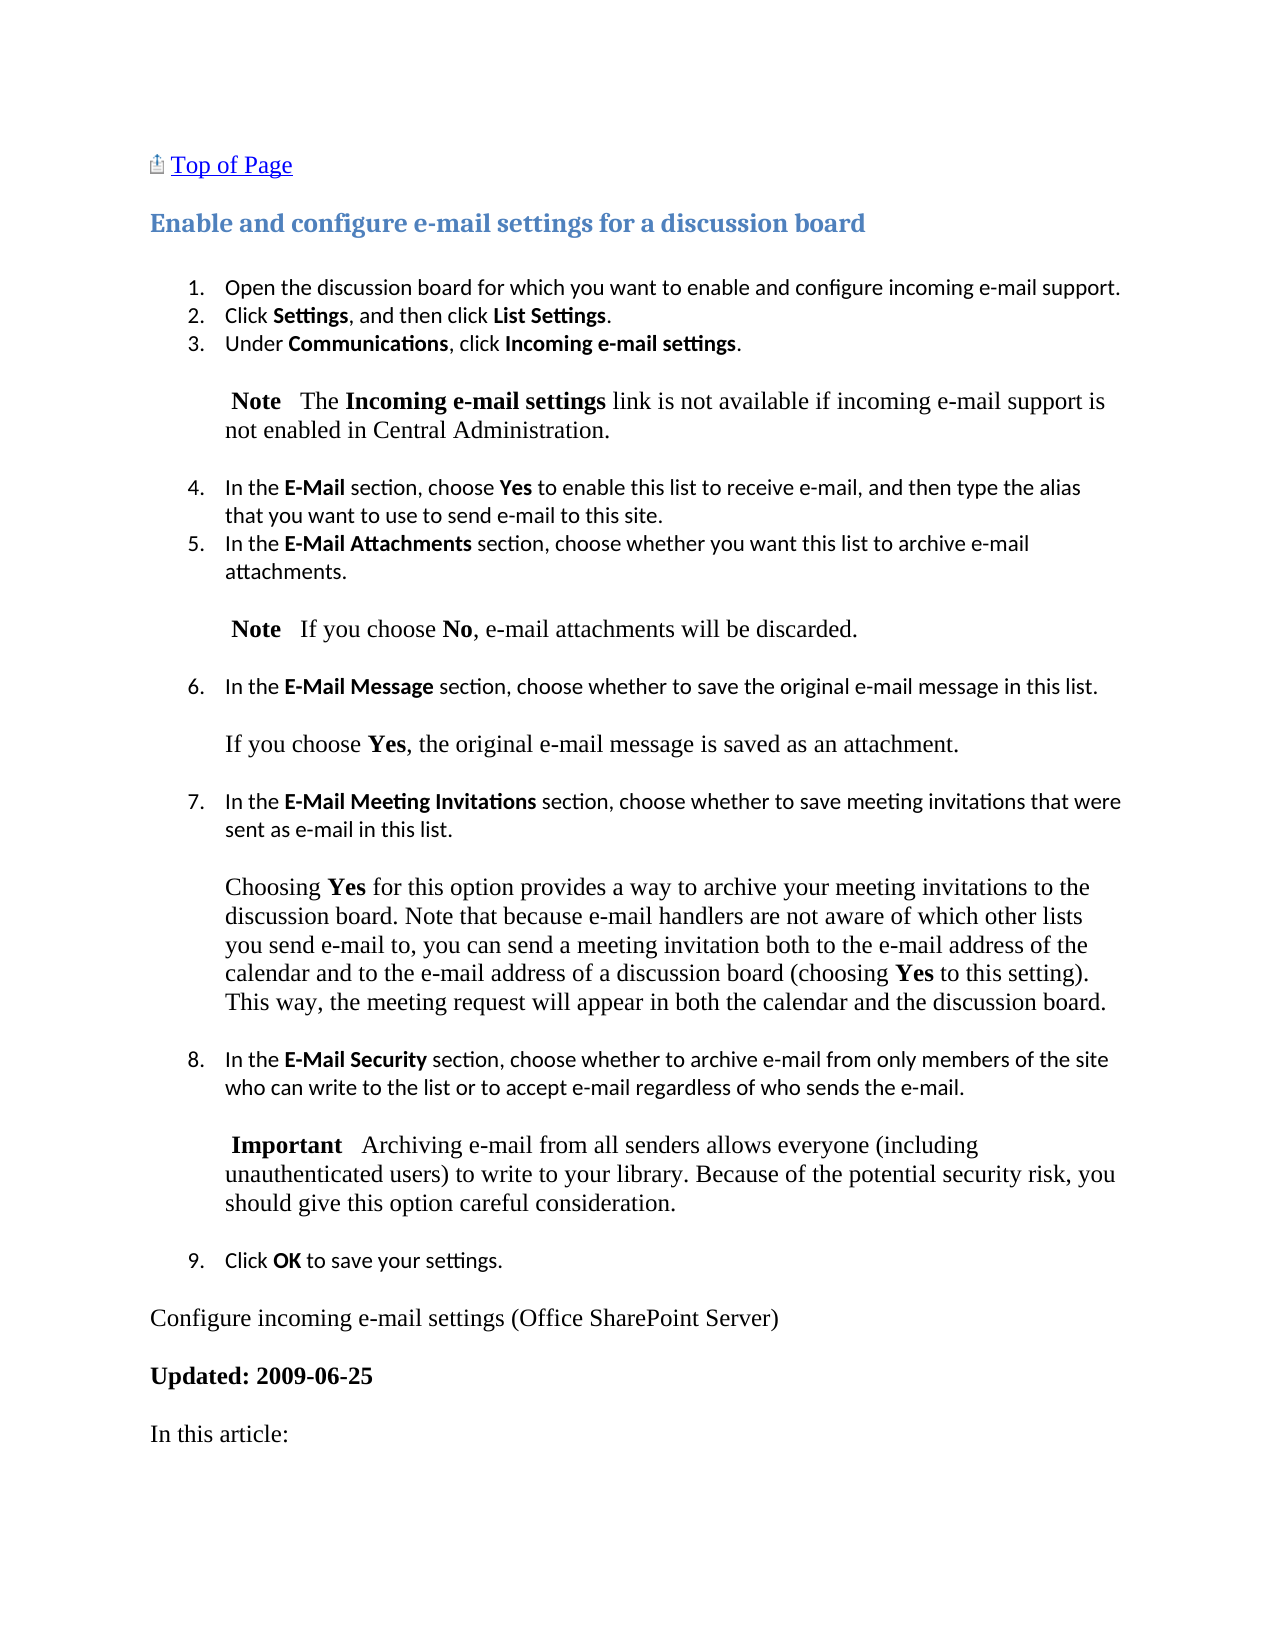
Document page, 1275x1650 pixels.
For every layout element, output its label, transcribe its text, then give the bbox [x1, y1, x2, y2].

text Note If you choose No, e-mail attachments will be discarded. [225, 614, 1125, 643]
text Top of Page [150, 150, 1125, 179]
list Click Settings, and then click List Settings. [187, 301, 1125, 329]
text In this article: [150, 1419, 1125, 1447]
list Under Communications, click Incoming e-mail settings. [187, 329, 1125, 357]
text Configure incoming e-mail settings (Office SharePoint Server) [150, 1303, 1125, 1332]
text Choosing Yes for this option provides a way to archive your meeting invitations to the discussion board. Note that because e-mail handlers are not aware of which other lists you send e-mail to, you can send a meeting invitation both to the e-mail address of the calendar and to the e-mail address of a discussion board (choosing Yes to this setting). This way, the meeting request will appear in both the calendar and the discussion board. [225, 872, 1125, 1016]
list Click OK to save your settings. [187, 1246, 1125, 1274]
text Updated: 2009-06-25 [150, 1361, 1125, 1389]
text If you choose Yes, the original e-mail message is saved as an attachment. [225, 729, 1125, 758]
text Note The Incoming e-mail settings link is not available if incoming e-mail support is not enabled in Central Administration. [225, 386, 1125, 443]
list In the E-Mail Meeting Invitations section, choose whether to save meeting invitations that were sent as e-mail in this list. [187, 787, 1125, 843]
list Open the discussion board for which you want to enable and configure incoming e-mail support. [187, 273, 1125, 301]
list In the E-Mail Security section, choose whether to archive e-mail from only members of the site who can write to the list or to accept e-mail regardless of who sends the e-mail. [187, 1045, 1125, 1101]
text Important Archiving e-mail from all senders allows everyone (including unauthenticated users) to write to your library. Because of the potential security risk, you should give this option careful consideration. [225, 1130, 1125, 1217]
list In the E-Mail Attachments section, choose whether you want this list to archive e-mail attachments. [187, 529, 1125, 585]
list In the E-Mail Message section, choose whether to save the original e-mail message in this list. [187, 672, 1125, 700]
list In the E-Mail section, choose Yes to enable this list to receive e-mail, and then type the alias that you want to use to send e-mail to this site. [187, 473, 1125, 529]
picture [150, 154, 164, 174]
subtitle Enable and configure e-mail settings for a discussion board [150, 208, 1125, 239]
